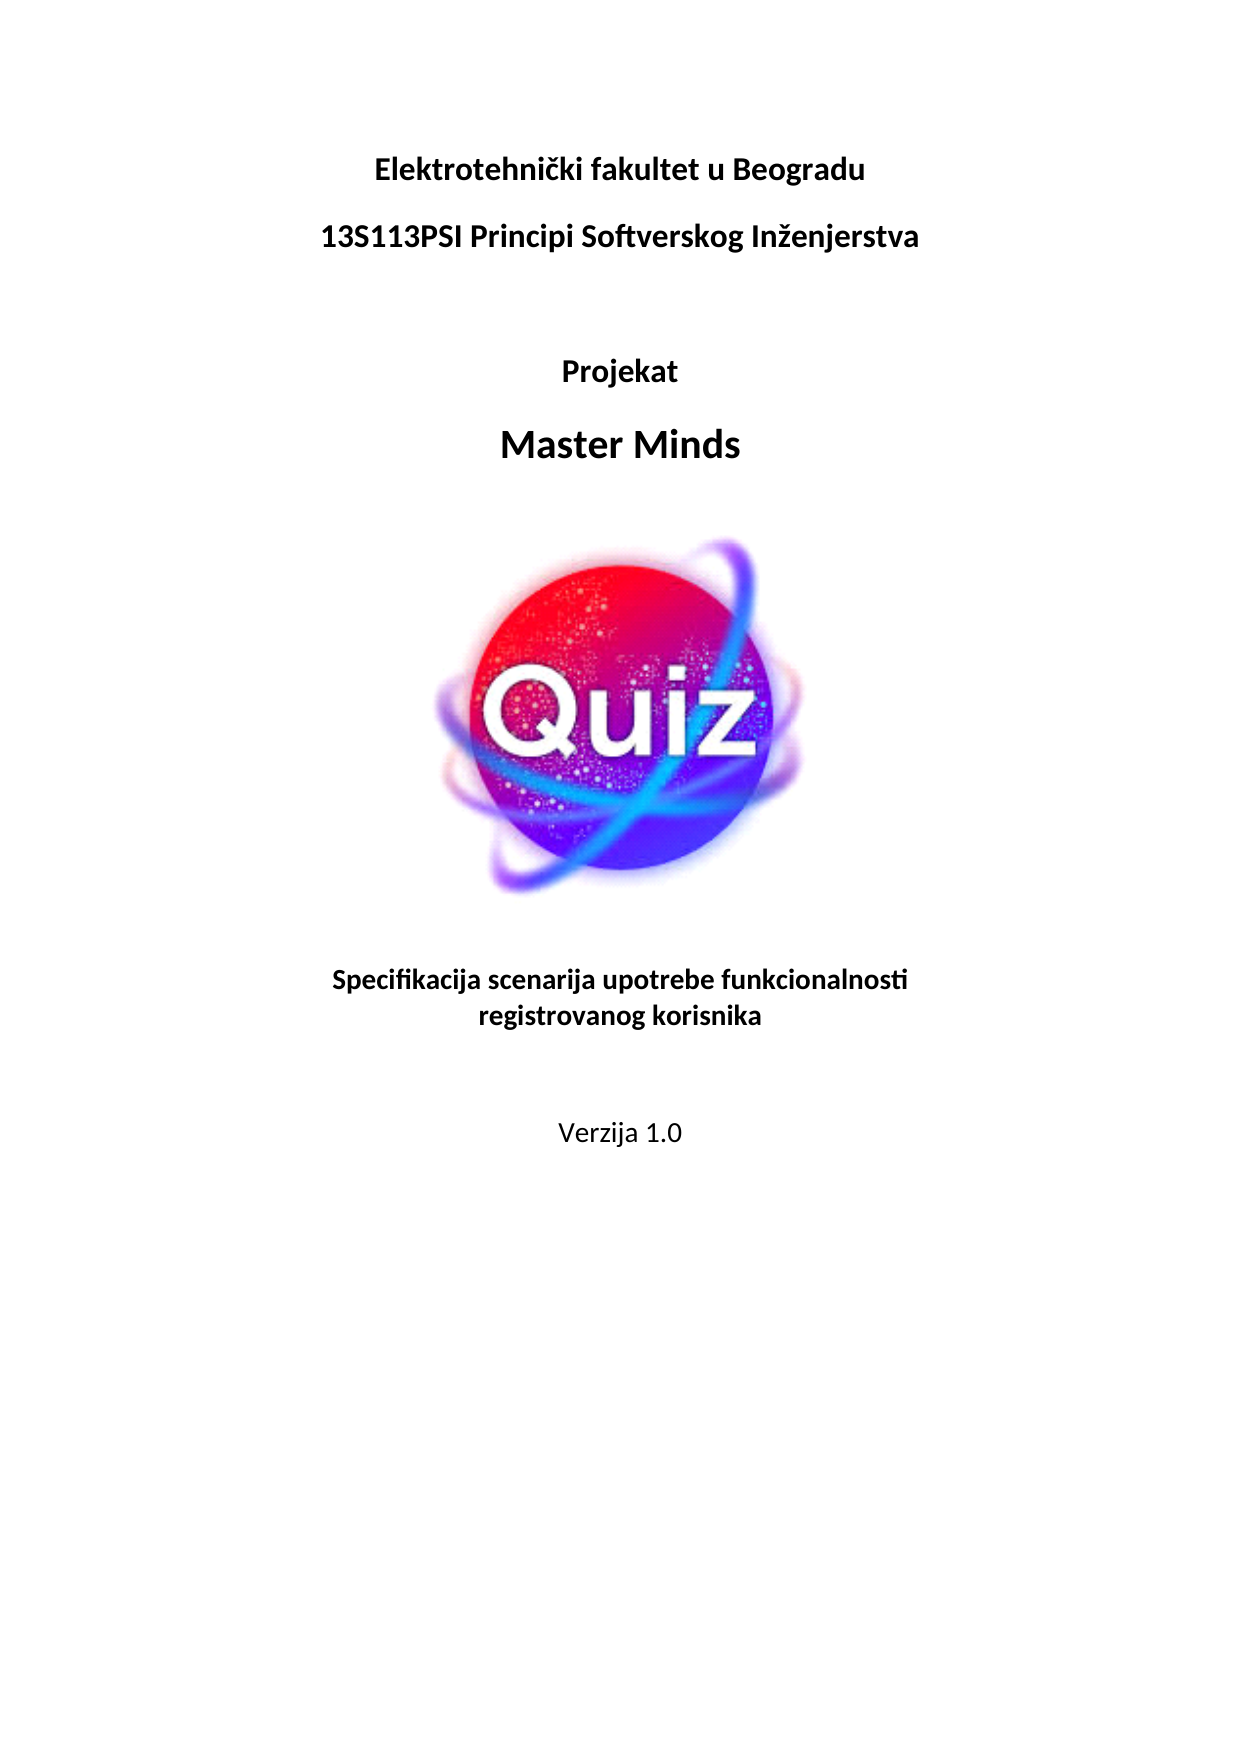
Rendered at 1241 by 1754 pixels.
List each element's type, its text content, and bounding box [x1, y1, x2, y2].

text registrovanog korisnika [148, 997, 1093, 1032]
text Master Minds [148, 418, 1093, 469]
text Projekat [148, 350, 1093, 391]
picture [400, 497, 840, 937]
text Elektrotehnički fakultet u Beogradu [148, 148, 1093, 188]
text 13S113PSI Principi Softverskog Inženjerstva [148, 215, 1093, 256]
text Specifikacija scenarija upotrebe funkcionalnosti [148, 961, 1093, 997]
text Verzija 1.0 [148, 1114, 1093, 1149]
